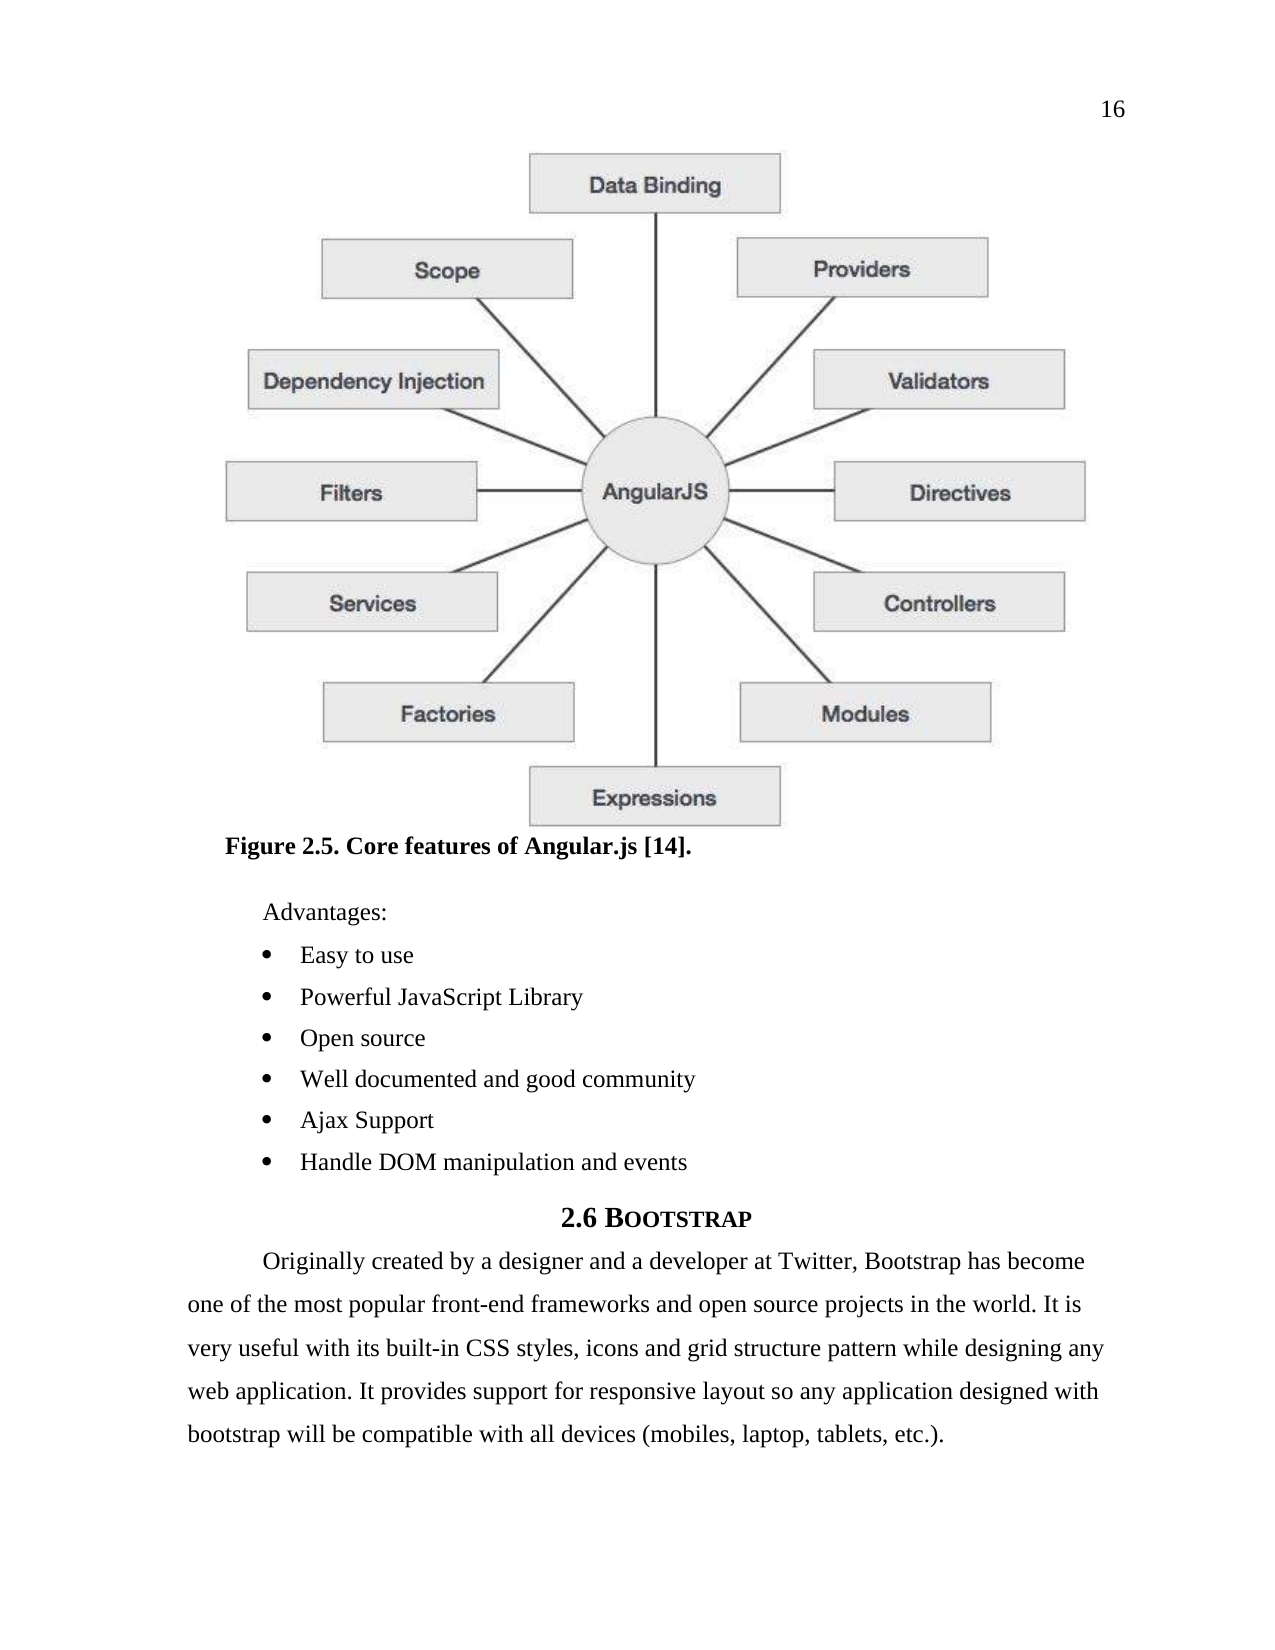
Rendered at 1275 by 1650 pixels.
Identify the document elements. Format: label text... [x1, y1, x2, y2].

text Originally created by a designer and a developer at Twitter, Bootstrap has become one of the most popular front-end frameworks and open source projects in the world. It is very useful with its built-in CSS styles, icons and grid structure pattern while designing any web application. It provides support for responsive layout so any application designed with bootstrap will be compatible with all devices (mobiles, laptop, tablets, etc.). [187, 1246, 1125, 1448]
list Open source [262, 1023, 1125, 1052]
list Easy to use [262, 940, 1125, 969]
list Well documented and good community [262, 1064, 1125, 1093]
text Figure 2.5. Core features of Angular.js [14]. [225, 831, 1125, 860]
list Ajax Support [262, 1105, 1125, 1134]
text Advantages: [187, 897, 1125, 926]
list Powerful JavaScript Library [262, 982, 1125, 1010]
list Handle DOM manipulation and events [262, 1147, 1125, 1175]
subtitle 2.6 Bootstrap [319, 1200, 993, 1234]
picture [223, 150, 1089, 831]
